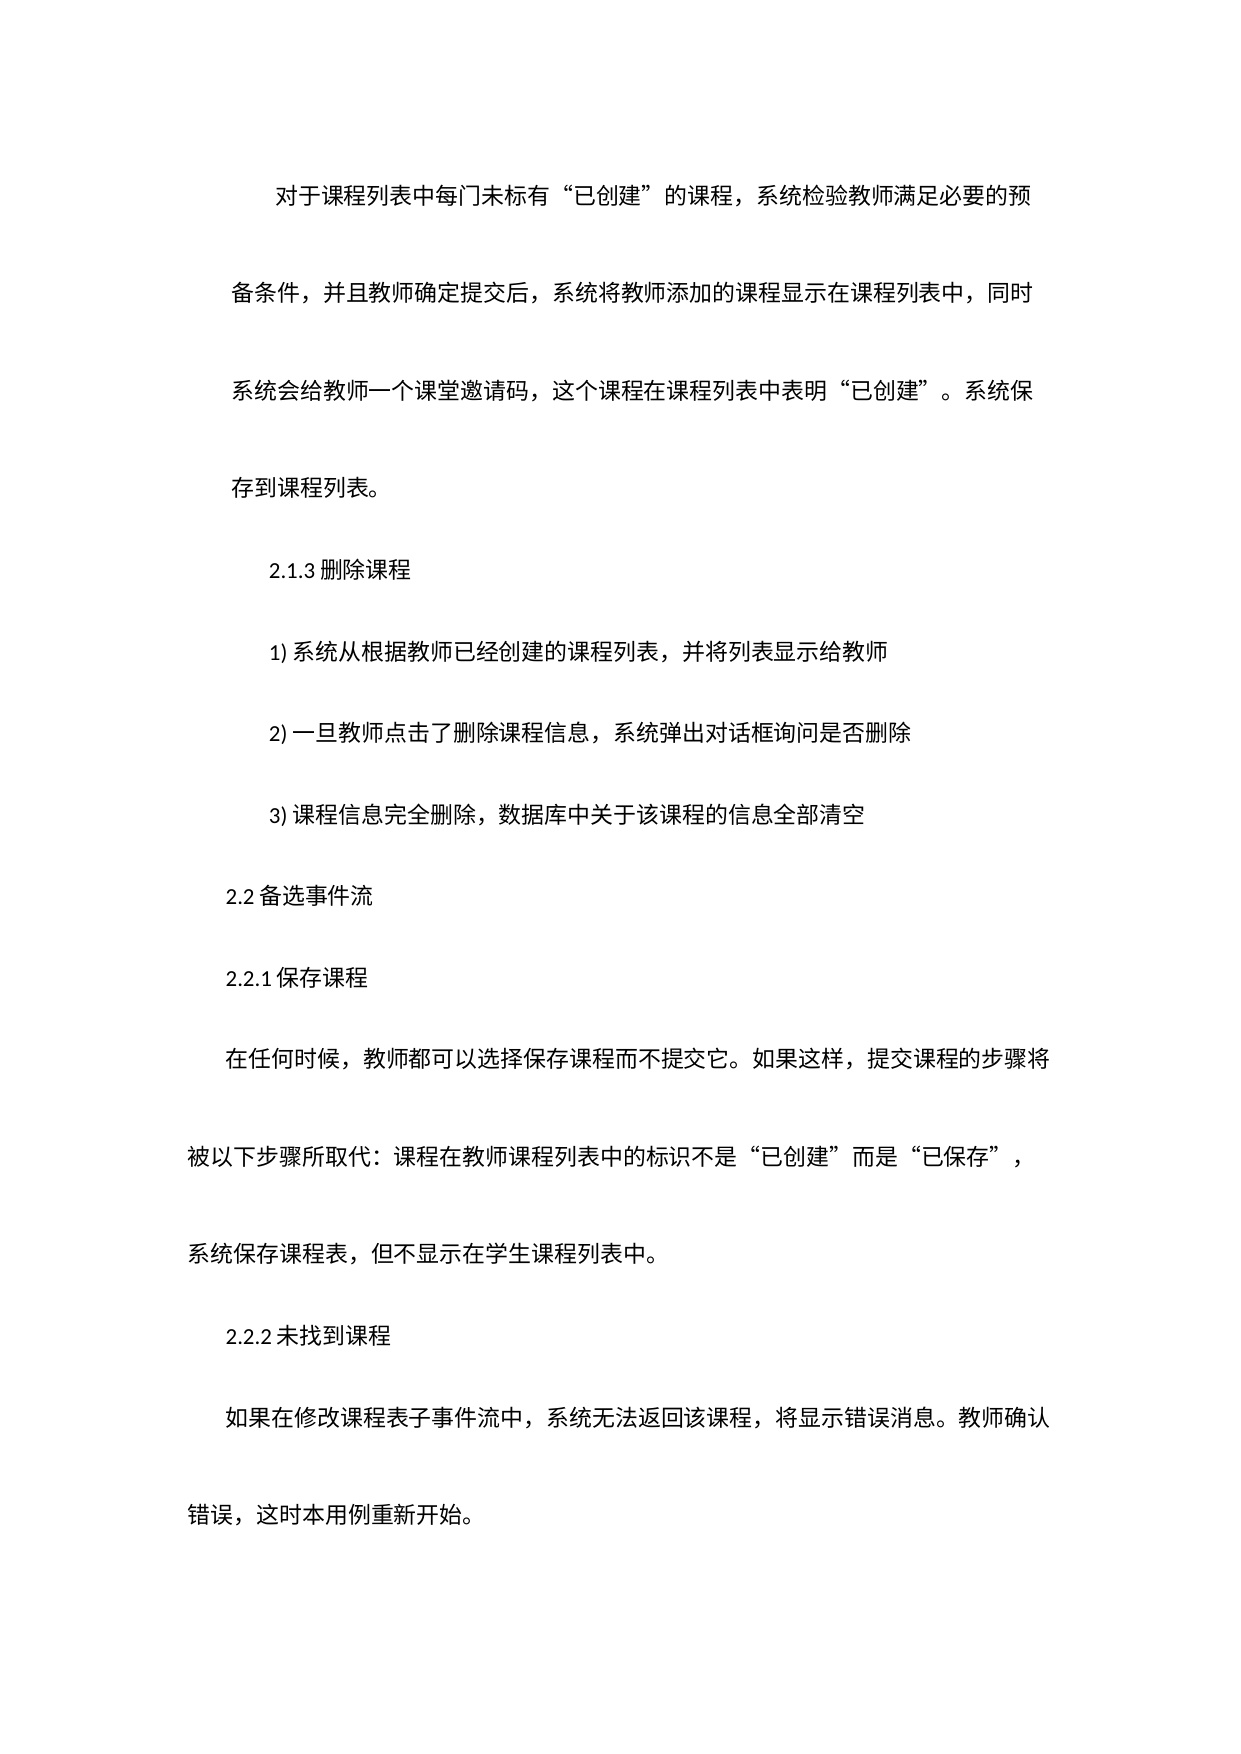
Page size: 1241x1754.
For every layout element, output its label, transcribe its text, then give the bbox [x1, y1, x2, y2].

text 在任何时候，教师都可以选择保存课程而不提交它。如果这样，提交课程的步骤将被以下步骤所取代：课程在教师课程列表中的标识不是“已创建”而是“已保存”，系统保存课程表，但不显示在学生课程列表中。 [187, 1025, 1053, 1285]
text 如果在修改课程表子事件流中，系统无法返回该课程，将显示错误消息。教师确认错误，这时本用例重新开始。 [187, 1383, 1053, 1546]
text 2.2备选事件流 [187, 862, 1053, 927]
list 一旦教师点击了删除课程信息，系统弹出对话框询问是否删除 [187, 699, 1053, 764]
text 2.2.1保存课程 [187, 944, 1053, 1009]
text 2.2.2未找到课程 [187, 1302, 1053, 1367]
text 对于课程列表中每门未标有“已创建”的课程，系统检验教师满足必要的预备条件，并且教师确定提交后，系统将教师添加的课程显示在课程列表中，同时系统会给教师一个课堂邀请码，这个课程在课程列表中表明“已创建”。系统保存到课程列表。 [231, 162, 1053, 519]
text 2.1.3删除课程 [187, 536, 1053, 601]
list 课程信息完全删除，数据库中关于该课程的信息全部清空 [187, 781, 1053, 846]
list 系统从根据教师已经创建的课程列表，并将列表显示给教师 [187, 618, 1053, 683]
